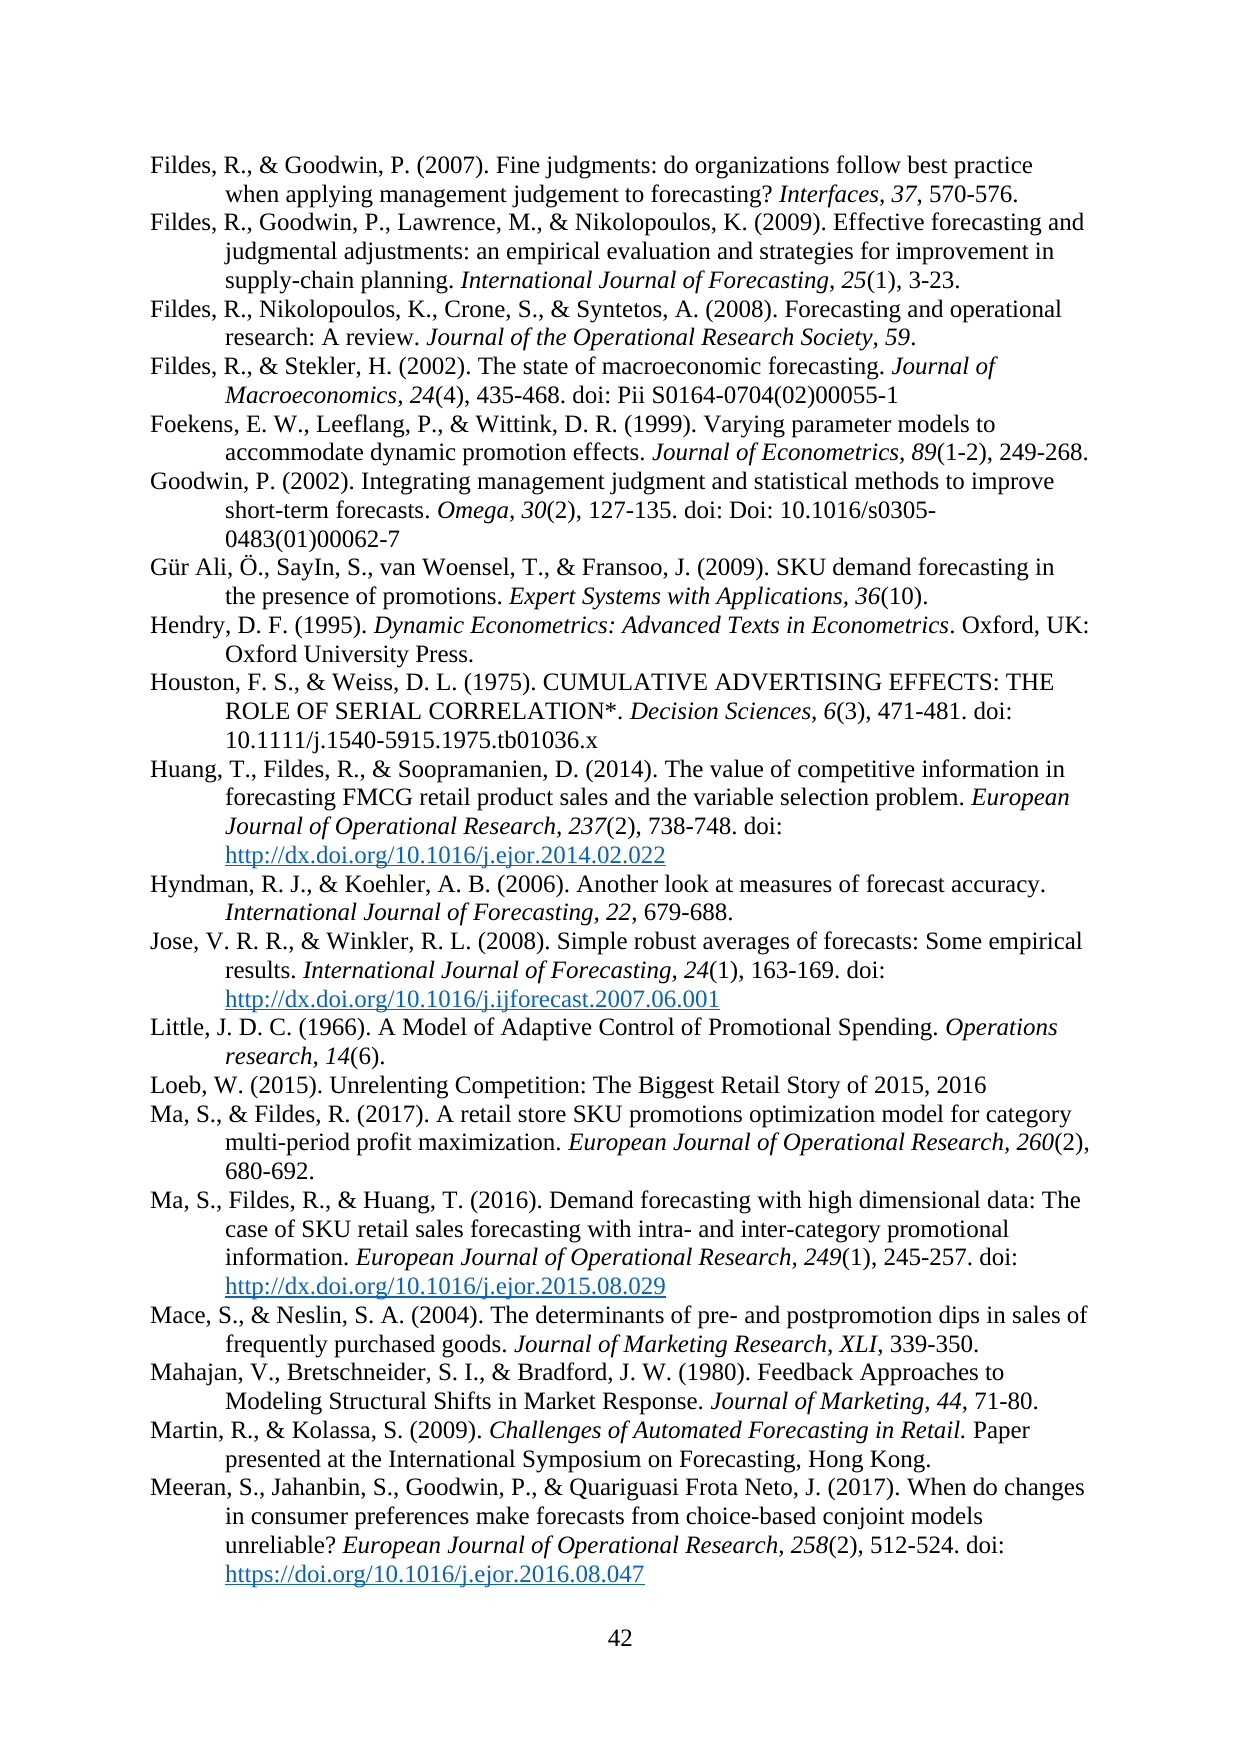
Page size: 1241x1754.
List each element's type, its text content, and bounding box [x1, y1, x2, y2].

text Loeb, W. (2015). Unrelenting Competition: The Biggest Retail Story of 2015, 2016 [150, 1070, 1090, 1099]
text Mace, S., & Neslin, S. A. (2004). The determinants of pre- and postpromotion dips in sales of frequently purchased goods. Journal of Marketing Research, XLI, 339-350. [150, 1300, 1090, 1357]
text Martin, R., & Kolassa, S. (2009). Challenges of Automated Forecasting in Retail. Paper presented at the International Symposium on Forecasting, Hong Kong. [150, 1415, 1090, 1472]
text Fildes, R., & Goodwin, P. (2007). Fine judgments: do organizations follow best practice when applying management judgement to forecasting? Interfaces, 37, 570-576. [150, 150, 1090, 207]
text Jose, V. R. R., & Winkler, R. L. (2008). Simple robust averages of forecasts: Some empirical results. International Journal of Forecasting, 24(1), 163-169. doi: http://dx.doi.org/10.1016/j.ijforecast.2007.06.001 [150, 926, 1090, 1012]
text Mahajan, V., Bretschneider, S. I., & Bradford, J. W. (1980). Feedback Approaches to Modeling Structural Shifts in Market Response. Journal of Marketing, 44, 71-80. [150, 1357, 1090, 1415]
text Little, J. D. C. (1966). A Model of Adaptive Control of Promotional Spending. Operations research, 14(6). [150, 1012, 1090, 1070]
text Fildes, R., Nikolopoulos, K., Crone, S., & Syntetos, A. (2008). Forecasting and operational research: A review. Journal of the Operational Research Society, 59. [150, 294, 1090, 351]
text Goodwin, P. (2002). Integrating management judgment and statistical methods to improve short-term forecasts. Omega, 30(2), 127-135. doi: Doi: 10.1016/s0305-0483(01)00062-7 [150, 466, 1090, 552]
text Fildes, R., Goodwin, P., Lawrence, M., & Nikolopoulos, K. (2009). Effective forecasting and judgmental adjustments: an empirical evaluation and strategies for improvement in supply-chain planning. International Journal of Forecasting, 25(1), 3-23. [150, 207, 1090, 294]
text Meeran, S., Jahanbin, S., Goodwin, P., & Quariguasi Frota Neto, J. (2017). When do changes in consumer preferences make forecasts from choice-based conjoint models unreliable? European Journal of Operational Research, 258(2), 512-524. doi: https://doi.org/10.1016/j.ejor.2016.08.047 [150, 1472, 1090, 1587]
text Ma, S., Fildes, R., & Huang, T. (2016). Demand forecasting with high dimensional data: The case of SKU retail sales forecasting with intra- and inter-category promotional information. European Journal of Operational Research, 249(1), 245-257. doi: http://dx.doi.org/10.1016/j.ejor.2015.08.029 [150, 1185, 1090, 1300]
text Gür Ali, Ö., SayIn, S., van Woensel, T., & Fransoo, J. (2009). SKU demand forecasting in the presence of promotions. Expert Systems with Applications, 36(10). [150, 552, 1090, 610]
text Fildes, R., & Stekler, H. (2002). The state of macroeconomic forecasting. Journal of Macroeconomics, 24(4), 435-468. doi: Pii S0164-0704(02)00055-1 [150, 351, 1090, 409]
text Ma, S., & Fildes, R. (2017). A retail store SKU promotions optimization model for category multi-period profit maximization. European Journal of Operational Research, 260(2), 680-692. [150, 1099, 1090, 1185]
text Hendry, D. F. (1995). Dynamic Econometrics: Advanced Texts in Econometrics. Oxford, UK: Oxford University Press. [150, 610, 1090, 667]
text Foekens, E. W., Leeflang, P., & Wittink, D. R. (1999). Varying parameter models to accommodate dynamic promotion effects. Journal of Econometrics, 89(1-2), 249-268. [150, 409, 1090, 466]
text Houston, F. S., & Weiss, D. L. (1975). CUMULATIVE ADVERTISING EFFECTS: THE ROLE OF SERIAL CORRELATION*. Decision Sciences, 6(3), 471-481. doi: 10.1111/j.1540-5915.1975.tb01036.x [150, 667, 1090, 754]
text Hyndman, R. J., & Koehler, A. B. (2006). Another look at measures of forecast accuracy. International Journal of Forecasting, 22, 679-688. [150, 869, 1090, 926]
text Huang, T., Fildes, R., & Soopramanien, D. (2014). The value of competitive information in forecasting FMCG retail product sales and the variable selection problem. European Journal of Operational Research, 237(2), 738-748. doi: http://dx.doi.org/10.1016/j.ejor.2014.02.022 [150, 754, 1090, 869]
